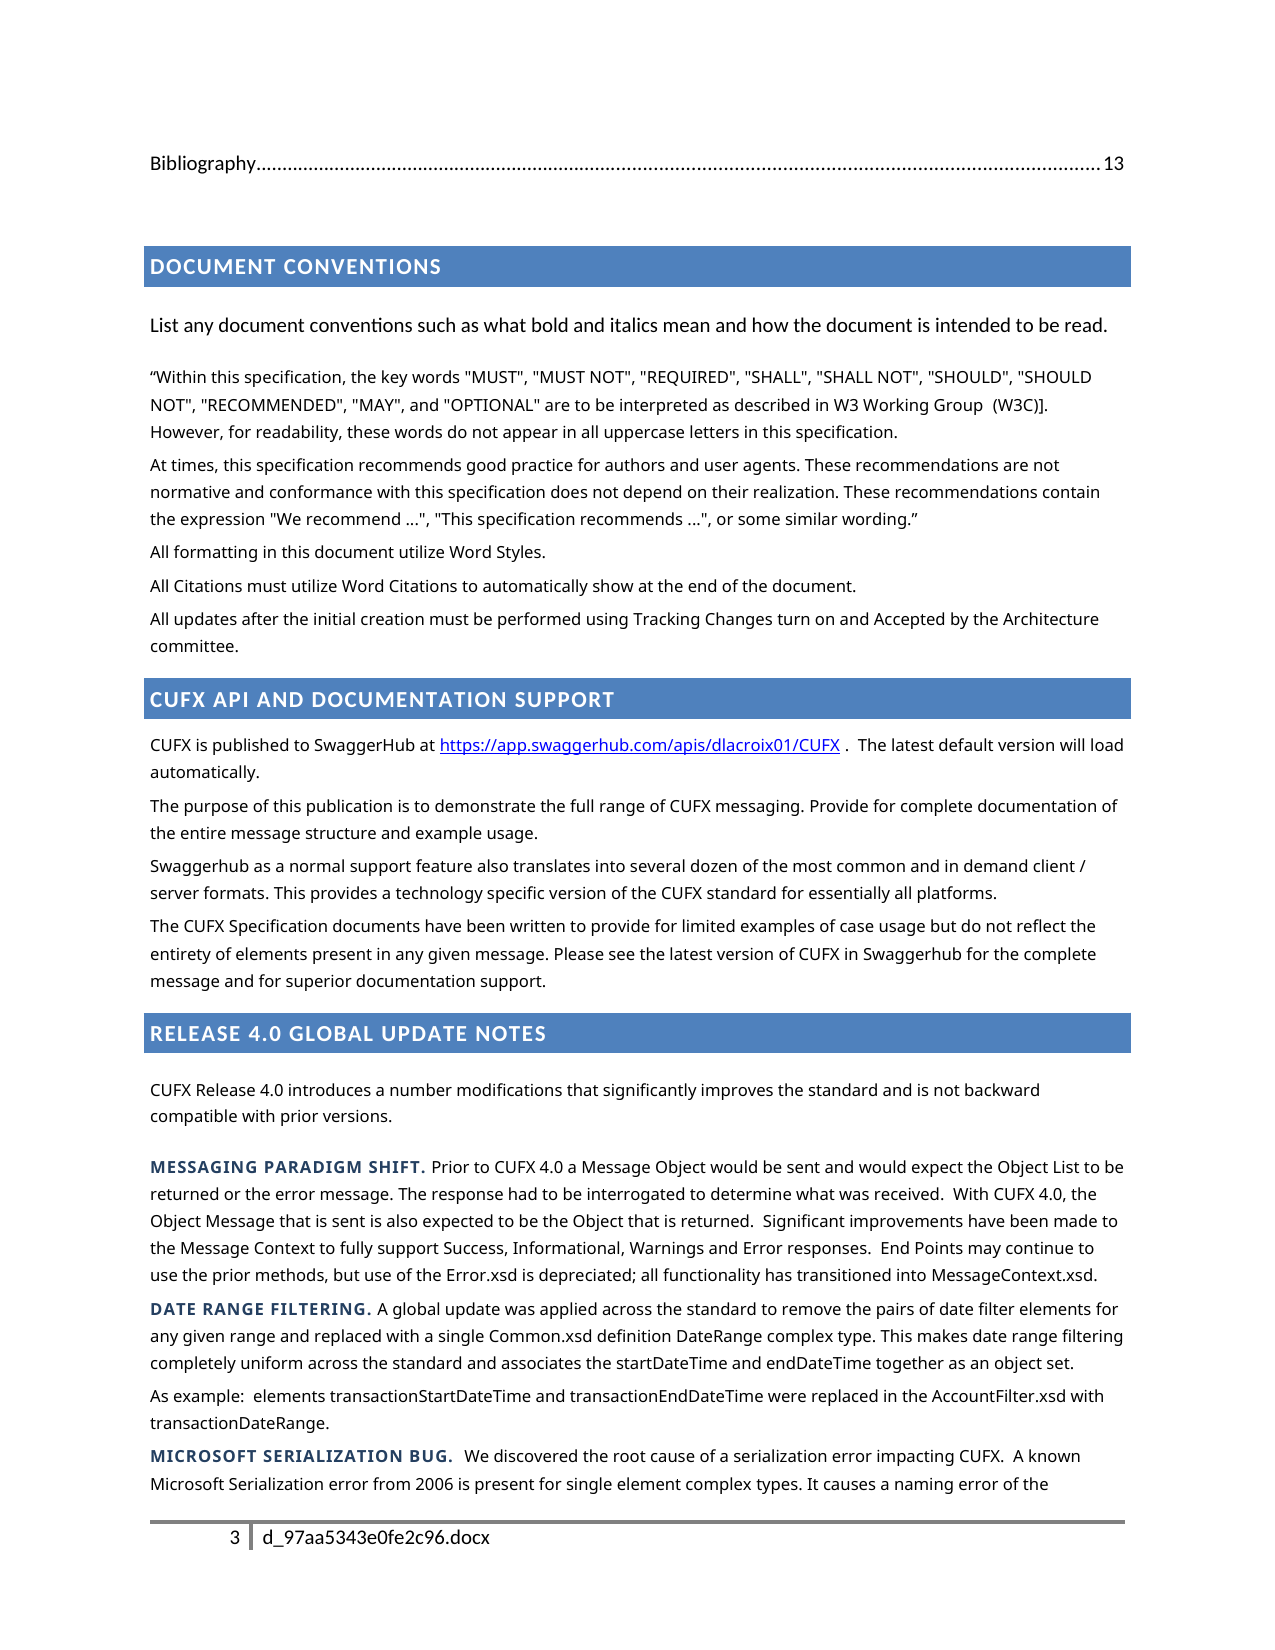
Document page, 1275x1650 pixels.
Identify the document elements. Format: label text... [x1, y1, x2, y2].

text CUFX is published to SwaggerHub at https://app.swaggerhub.com/apis/dlacroix01/CUFX . The latest default version will load automatically. [150, 729, 1125, 783]
text All updates after the initial creation must be performed using Tracking Changes turn on and Accepted by the Architecture committee. [150, 603, 1125, 658]
text All formatting in this document utilize Word Styles. [150, 537, 1125, 564]
text As example: elements transactionStartDateTime and transactionEndDateTime were replaced in the AccountFilter.xsd with transactionDateRange. [150, 1380, 1125, 1434]
text The purpose of this publication is to demonstrate the full range of CUFX messaging. Provide for complete documentation of the entire message structure and example usage. [150, 790, 1125, 844]
text All Citations must utilize Word Citations to automatically show at the end of the document. [150, 570, 1125, 597]
subtitle Document Conventions [150, 253, 1125, 281]
text Date Range Filtering. A global update was applied across the standard to remove the pairs of date filter elements for any given range and replaced with a single Common.xsd definition DateRange complex type. This makes date range filtering completely uniform across the standard and associates the startDateTime and endDateTime together as an object set. [150, 1293, 1125, 1374]
text Swaggerhub as a normal support feature also translates into several dozen of the most common and in demand client / server formats. This provides a technology specific version of the CUFX standard for essentially all platforms. [150, 850, 1125, 904]
text List any document conventions such as what bold and italics mean and how the document is intended to be read. [150, 312, 1125, 337]
subtitle CUFX API and Documentation Support [150, 685, 1125, 713]
text CUFX Release 4.0 introduces a number modifications that significantly improves the standard and is not backward compatible with prior versions. [150, 1078, 1125, 1127]
subtitle Release 4.0 Global Update Notes [150, 1019, 1125, 1047]
text The CUFX Specification documents have been written to provide for limited examples of case usage but do not reflect the entirety of elements present in any given message. Please see the latest version of CUFX in Swaggerhub for the complete message and for superior documentation support. [150, 911, 1125, 992]
text At times, this specification recommends good practice for authors and user agents. These recommendations are not normative and conformance with this specification does not depend on their realization. These recommendations contain the expression "We recommend ...", "This specification recommends ...", or some similar wording.” [150, 449, 1125, 531]
text “Within this specification, the key words "MUST", "MUST NOT", "REQUIRED", "SHALL", "SHALL NOT", "SHOULD", "SHOULD NOT", "RECOMMENDED", "MAY", and "OPTIONAL" are to be interpreted as described in W3 Working Group ]. However, for readability, these words do not appear in all uppercase letters in this specification. [150, 362, 1125, 443]
text Messaging paradigm shift. Prior to CUFX 4.0 a Message Object would be sent and would expect the Object List to be returned or the error message. The response had to be interrogated to determine what was received. With CUFX 4.0, the Object Message that is sent is also expected to be the Object that is returned. Significant improvements have been made to the Message Context to fully support Success, Informational, Warnings and Error responses. End Points may continue to use the prior methods, but use of the Error.xsd is depreciated; all functionality has transitioned into MessageContext.xsd. [150, 1151, 1125, 1287]
